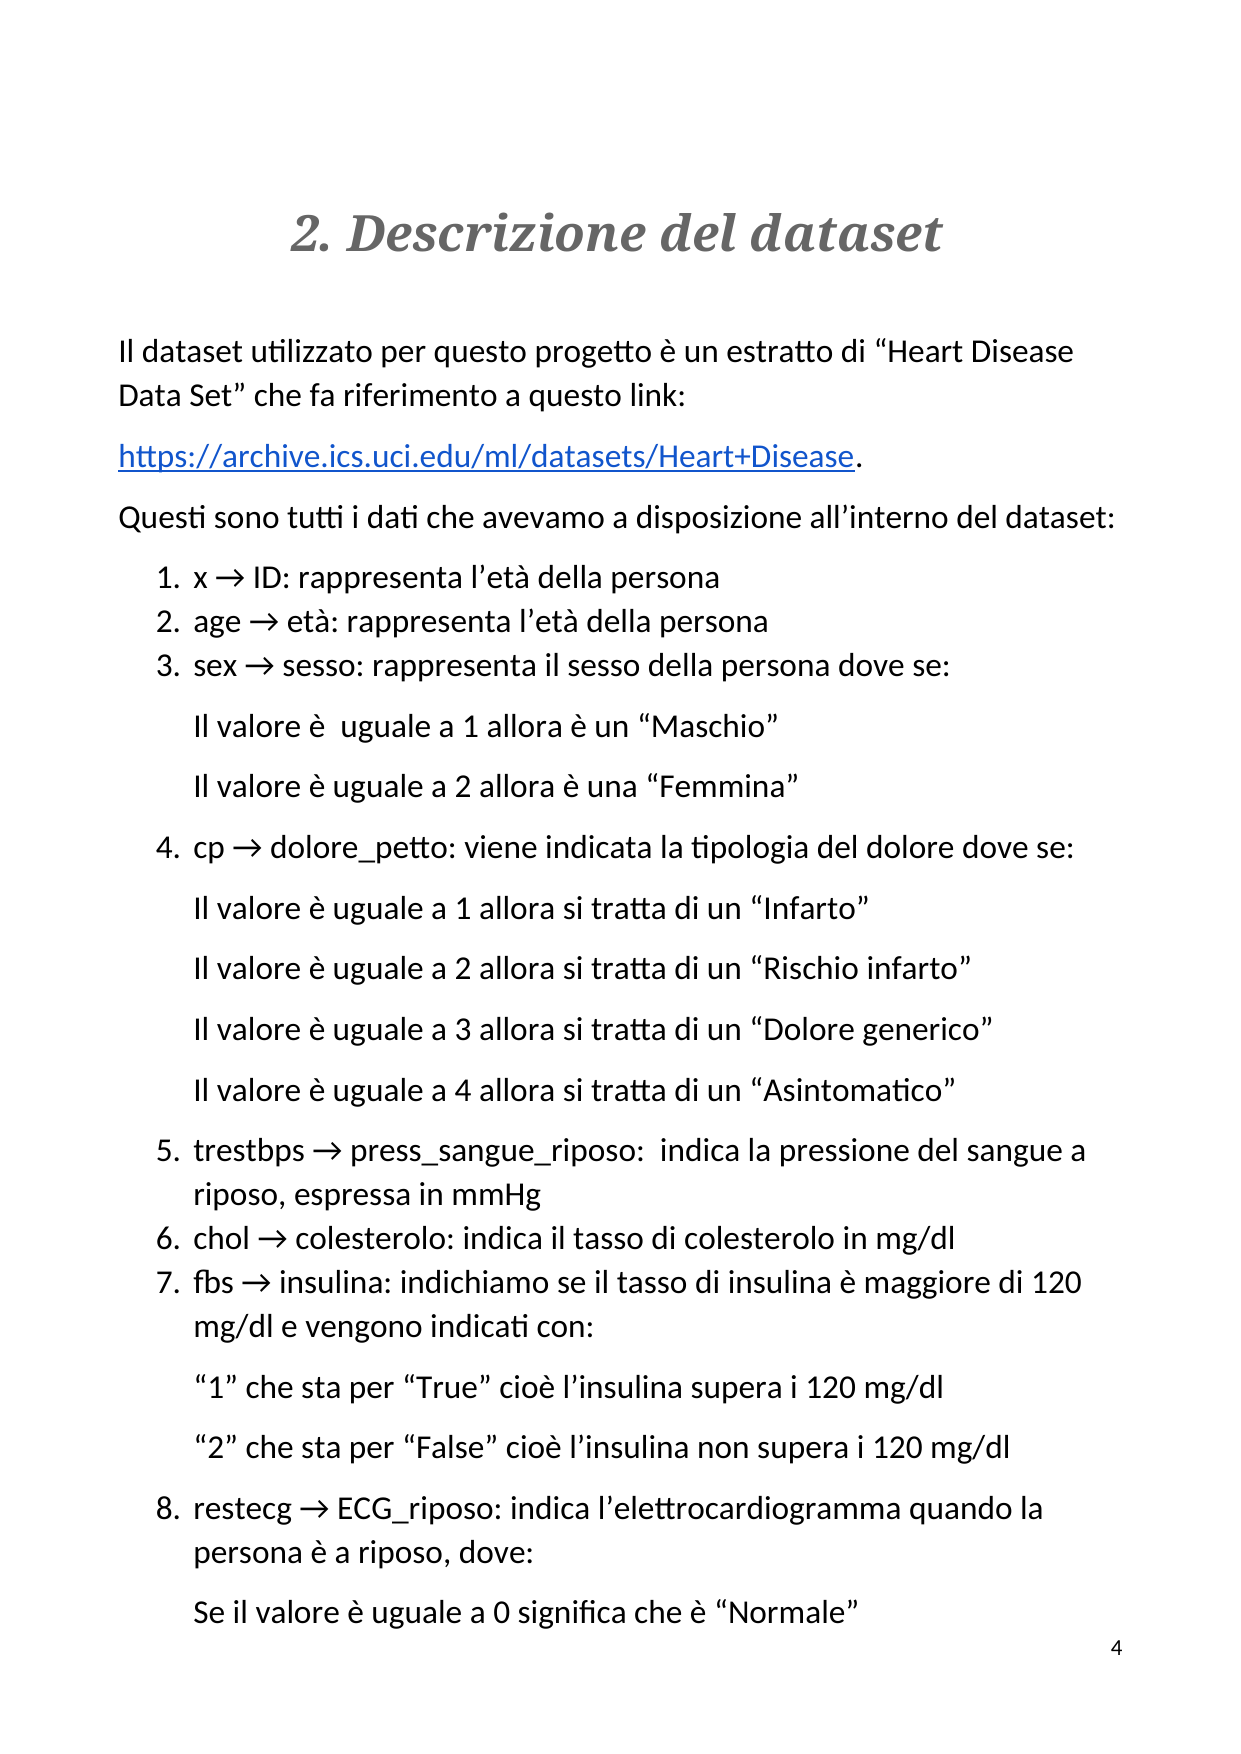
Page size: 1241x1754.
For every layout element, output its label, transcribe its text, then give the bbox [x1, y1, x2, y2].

list age → età: rappresenta l’età della persona [156, 600, 1122, 641]
text Se il valore è uguale a 0 significa che è “Normale” [193, 1592, 1122, 1632]
text https://archive.ics.uci.edu/ml/datasets/Heart+Disease. [118, 435, 1122, 476]
text Il valore è uguale a 1 allora si tratta di un “Infarto” [193, 887, 1122, 927]
text Questi sono tutti i dati che avevamo a disposizione all’interno del dataset: [118, 496, 1122, 536]
list fbs → insulina: indichiamo se il tasso di insulina è maggiore di 120 mg/dl e vengono indicati con: [156, 1261, 1122, 1346]
list restecg → ECG_riposo: indica l’elettrocardiogramma quando la persona è a riposo, dove: [156, 1487, 1122, 1572]
subtitle 2. Descrizione del dataset [118, 198, 1122, 266]
text Il valore è uguale a 4 allora si tratta di un “Asintomatico” [193, 1069, 1122, 1109]
list chol → colesterolo: indica il tasso di colesterolo in mg/dl [156, 1217, 1122, 1258]
text “1” che sta per “True” cioè l’insulina supera i 120 mg/dl [193, 1366, 1122, 1406]
text “2” che sta per “False” cioè l’insulina non supera i 120 mg/dl [193, 1426, 1122, 1467]
list trestbps → press_sangue_riposo: indica la pressione del sangue a riposo, espressa in mmHg [156, 1129, 1122, 1214]
list x → ID: rappresenta l’età della persona [156, 556, 1122, 597]
text Il dataset utilizzato per questo progetto è un estratto di “Heart Disease Data Set” che fa riferimento a questo link: [118, 331, 1122, 415]
text Il valore è uguale a 2 allora è una “Femmina” [193, 766, 1122, 806]
text Il valore è uguale a 3 allora si tratta di un “Dolore generico” [193, 1008, 1122, 1049]
list sex → sesso: rappresenta il sesso della persona dove se: [156, 644, 1122, 685]
text Il valore è uguale a 1 allora è un “Maschio” [193, 705, 1122, 746]
text Il valore è uguale a 2 allora si tratta di un “Rischio infarto” [193, 947, 1122, 988]
list cp → dolore_petto: viene indicata la tipologia del dolore dove se: [156, 826, 1122, 867]
